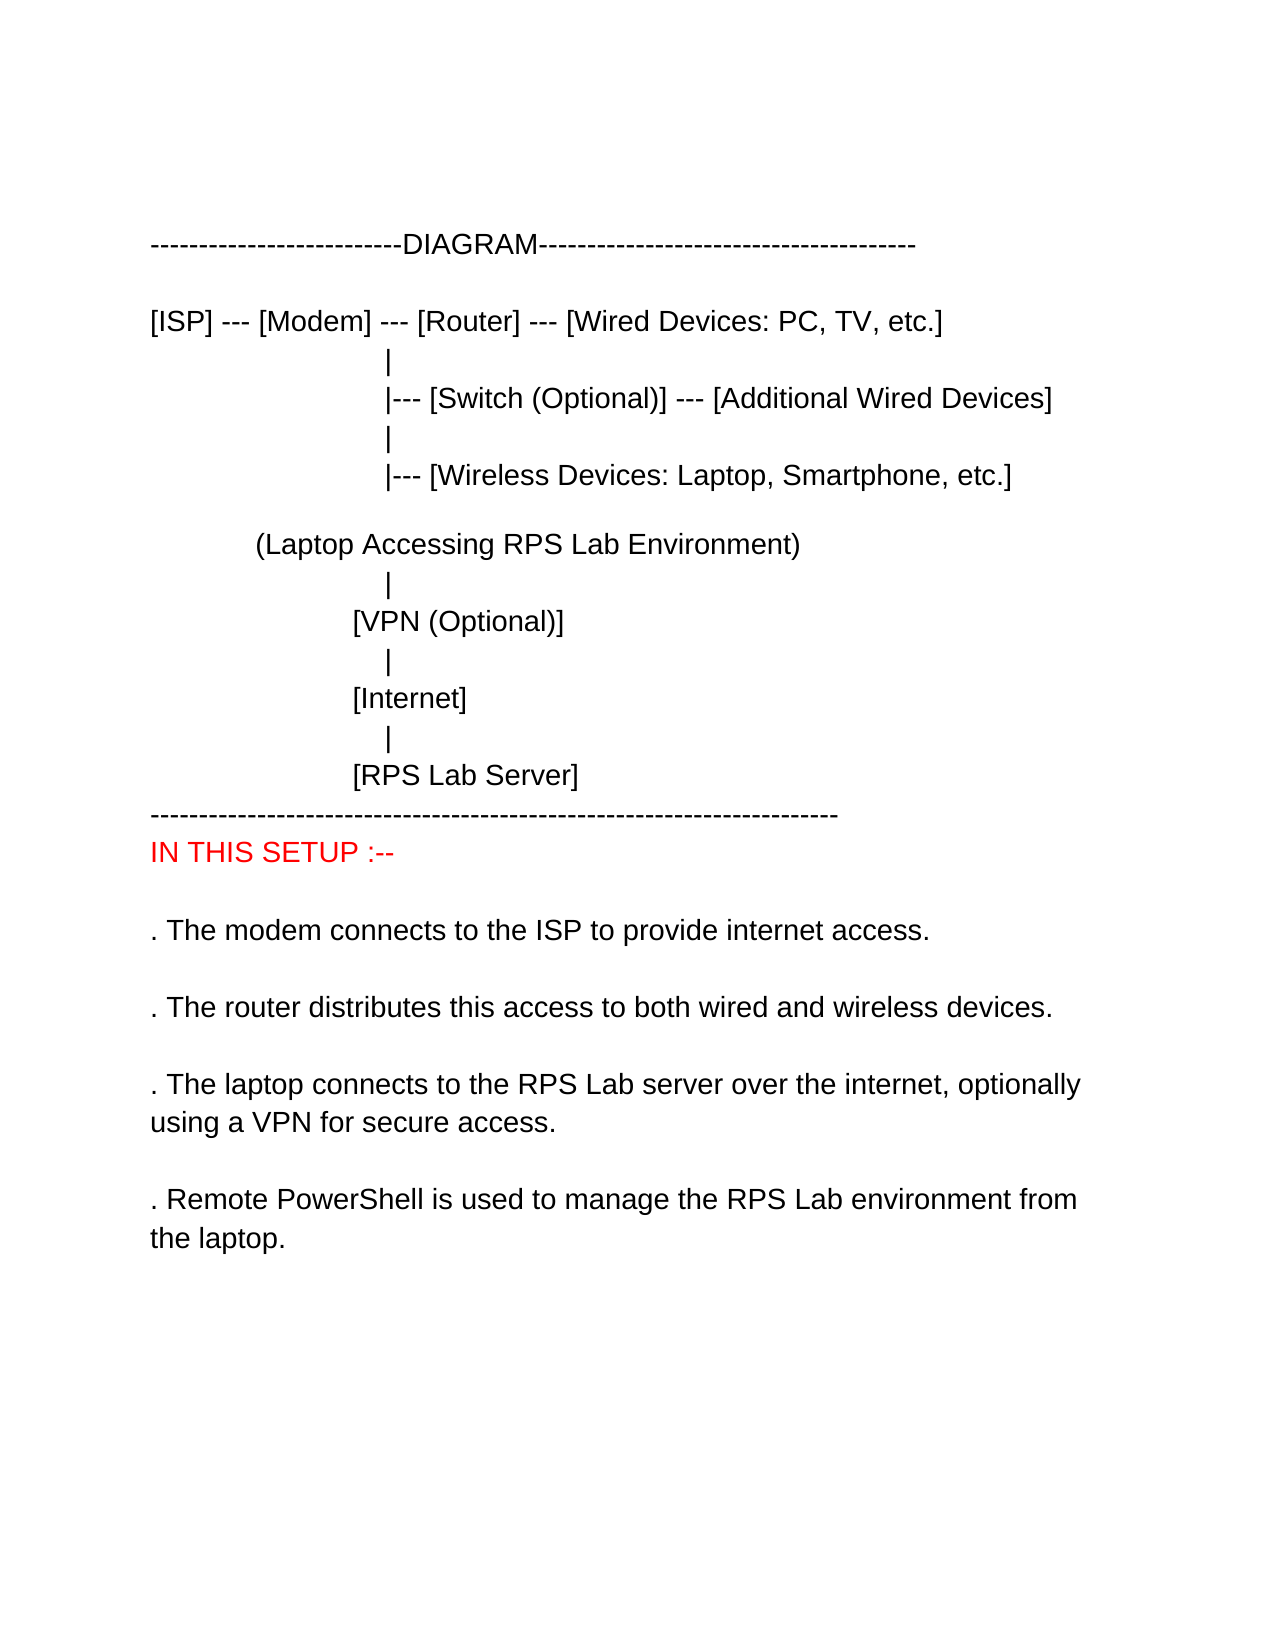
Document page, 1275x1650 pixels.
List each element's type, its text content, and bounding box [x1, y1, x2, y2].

text (Laptop Accessing RPS Lab Environment) [150, 527, 1125, 561]
text |--- [Switch (Optional)] --- [Additional Wired Devices] [150, 381, 1125, 415]
text | [150, 720, 1125, 753]
text ----------------------------------------------------------------------- [150, 797, 1125, 830]
text |--- [Wireless Devices: Laptop, Smartphone, etc.] [150, 458, 1125, 492]
text IN THIS SETUP :-- [150, 835, 1125, 869]
text | [150, 643, 1125, 676]
text [RPS Lab Server] [150, 758, 1125, 792]
text --------------------------DIAGRAM--------------------------------------- [150, 227, 1125, 261]
text [Internet] [150, 681, 1125, 715]
text | [150, 343, 1125, 376]
text | [150, 420, 1125, 453]
text . The laptop connects to the RPS Lab server over the internet, optionally using a VPN for secure access. [150, 1067, 1125, 1139]
text [ISP] --- [Modem] --- [Router] --- [Wired Devices: PC, TV, etc.] [150, 304, 1125, 338]
text [VPN (Optional)] [150, 604, 1125, 638]
text . The router distributes this access to both wired and wireless devices. [150, 989, 1125, 1023]
text . The modem connects to the ISP to provide internet access. [150, 912, 1125, 946]
text . Remote PowerShell is used to manage the RPS Lab environment from the laptop. [150, 1182, 1125, 1254]
text | [150, 566, 1125, 599]
